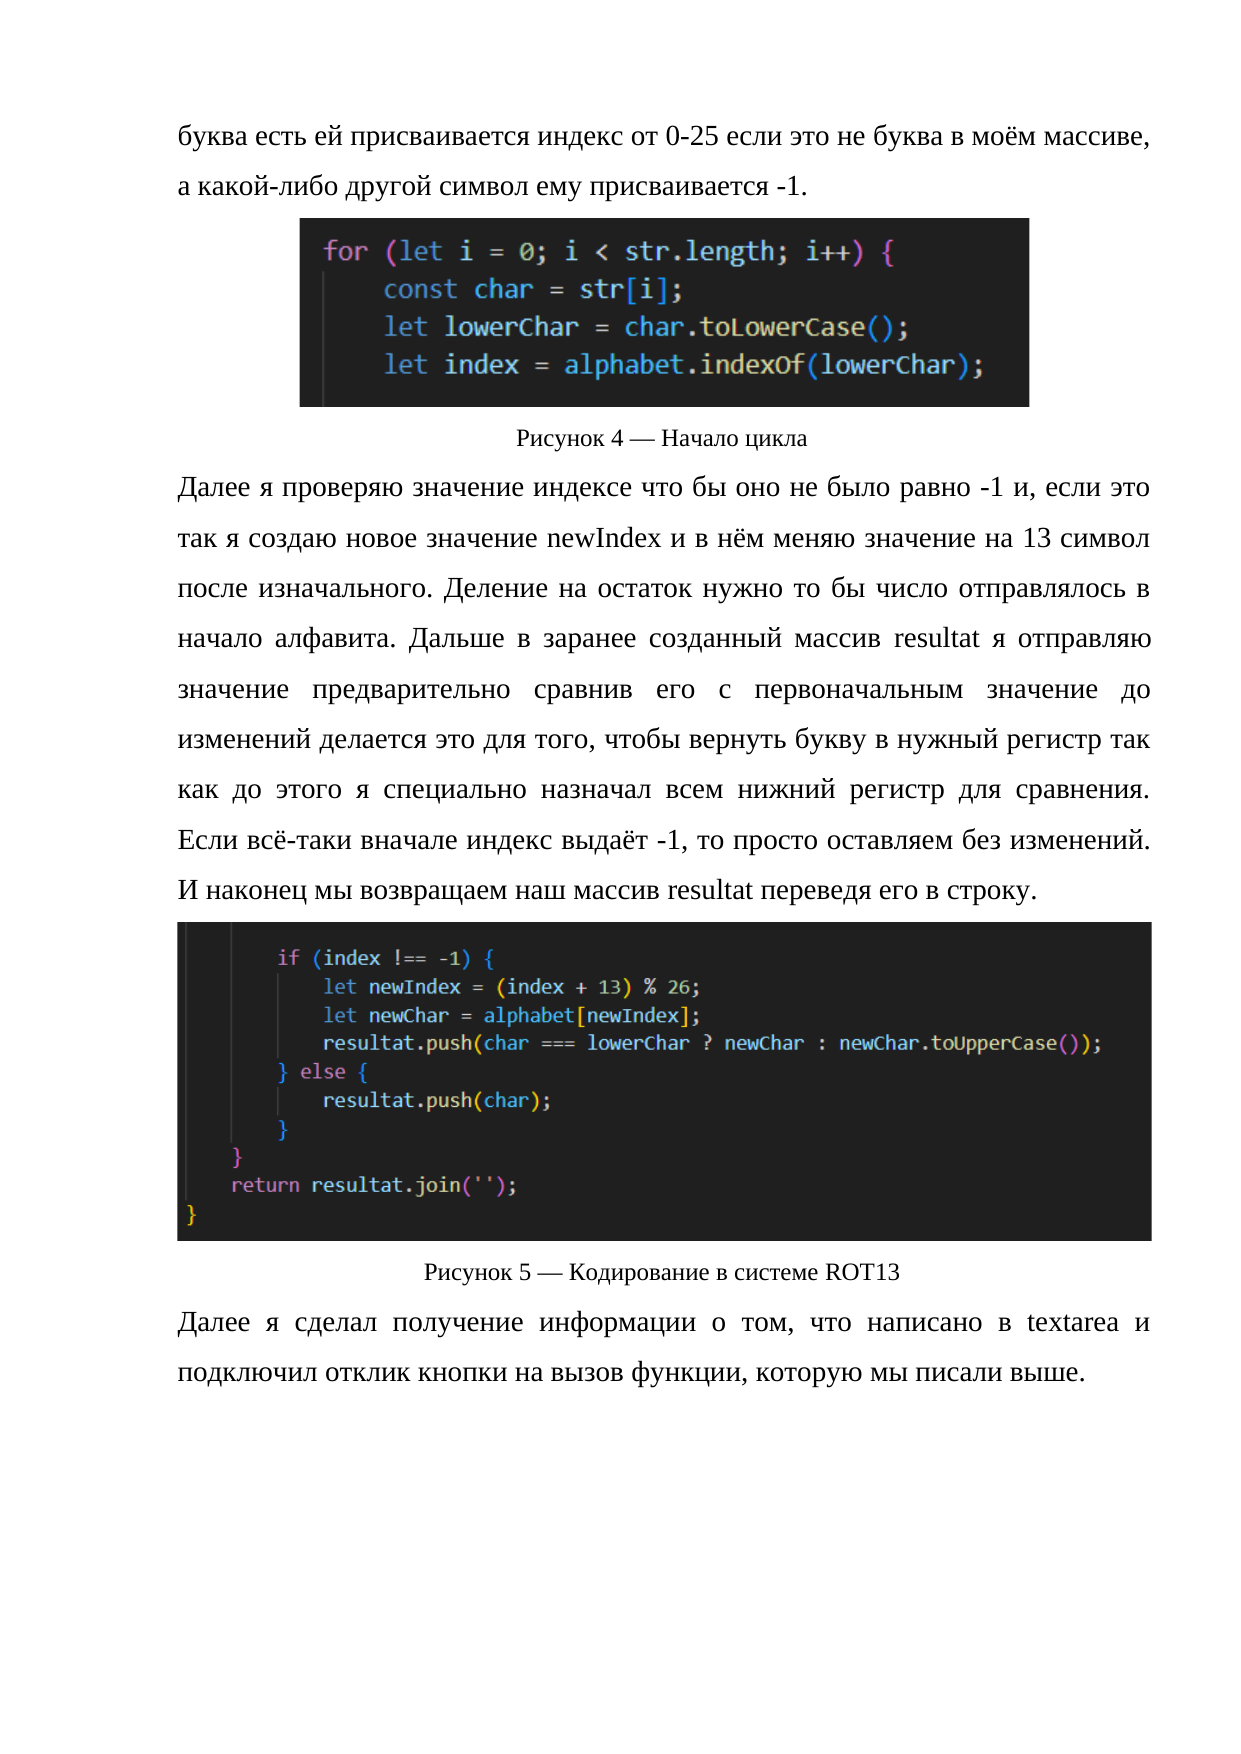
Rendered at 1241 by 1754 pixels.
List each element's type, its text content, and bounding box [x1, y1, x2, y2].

text Далее я проверяю значение индексе что бы оно не было равно -1 и, если это так я создаю новое значение newIndex и в нём меняю значение на 13 символ после изначального. Деление на остаток нужно то бы число отправлялось в начало алфавита. Дальше в заранее созданный массив resultat я отправляю значение предварительно сравнив его с первоначальным значение до изменений делается это для того, чтобы вернуть букву в нужный регистр так как до этого я специально назначал всем нижний регистр для сравнения. Если всё-таки вначале индекс выдаёт -1, то просто оставляем без изменений. И наконец мы возвращаем наш массив resultat переведя его в строку. [177, 469, 1152, 906]
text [177, 118, 1152, 202]
text Рисунок 5 — Кодирование в системе ROT13 [189, 1257, 1134, 1286]
picture [299, 218, 1030, 407]
picture [177, 922, 1152, 1241]
text Рисунок 4 — Начало цикла [189, 423, 1134, 452]
text Далее я сделал получение информации о том, что написано в textarea и подключил отклик кнопки на вызов функции, которую мы писали выше. [177, 1304, 1152, 1388]
